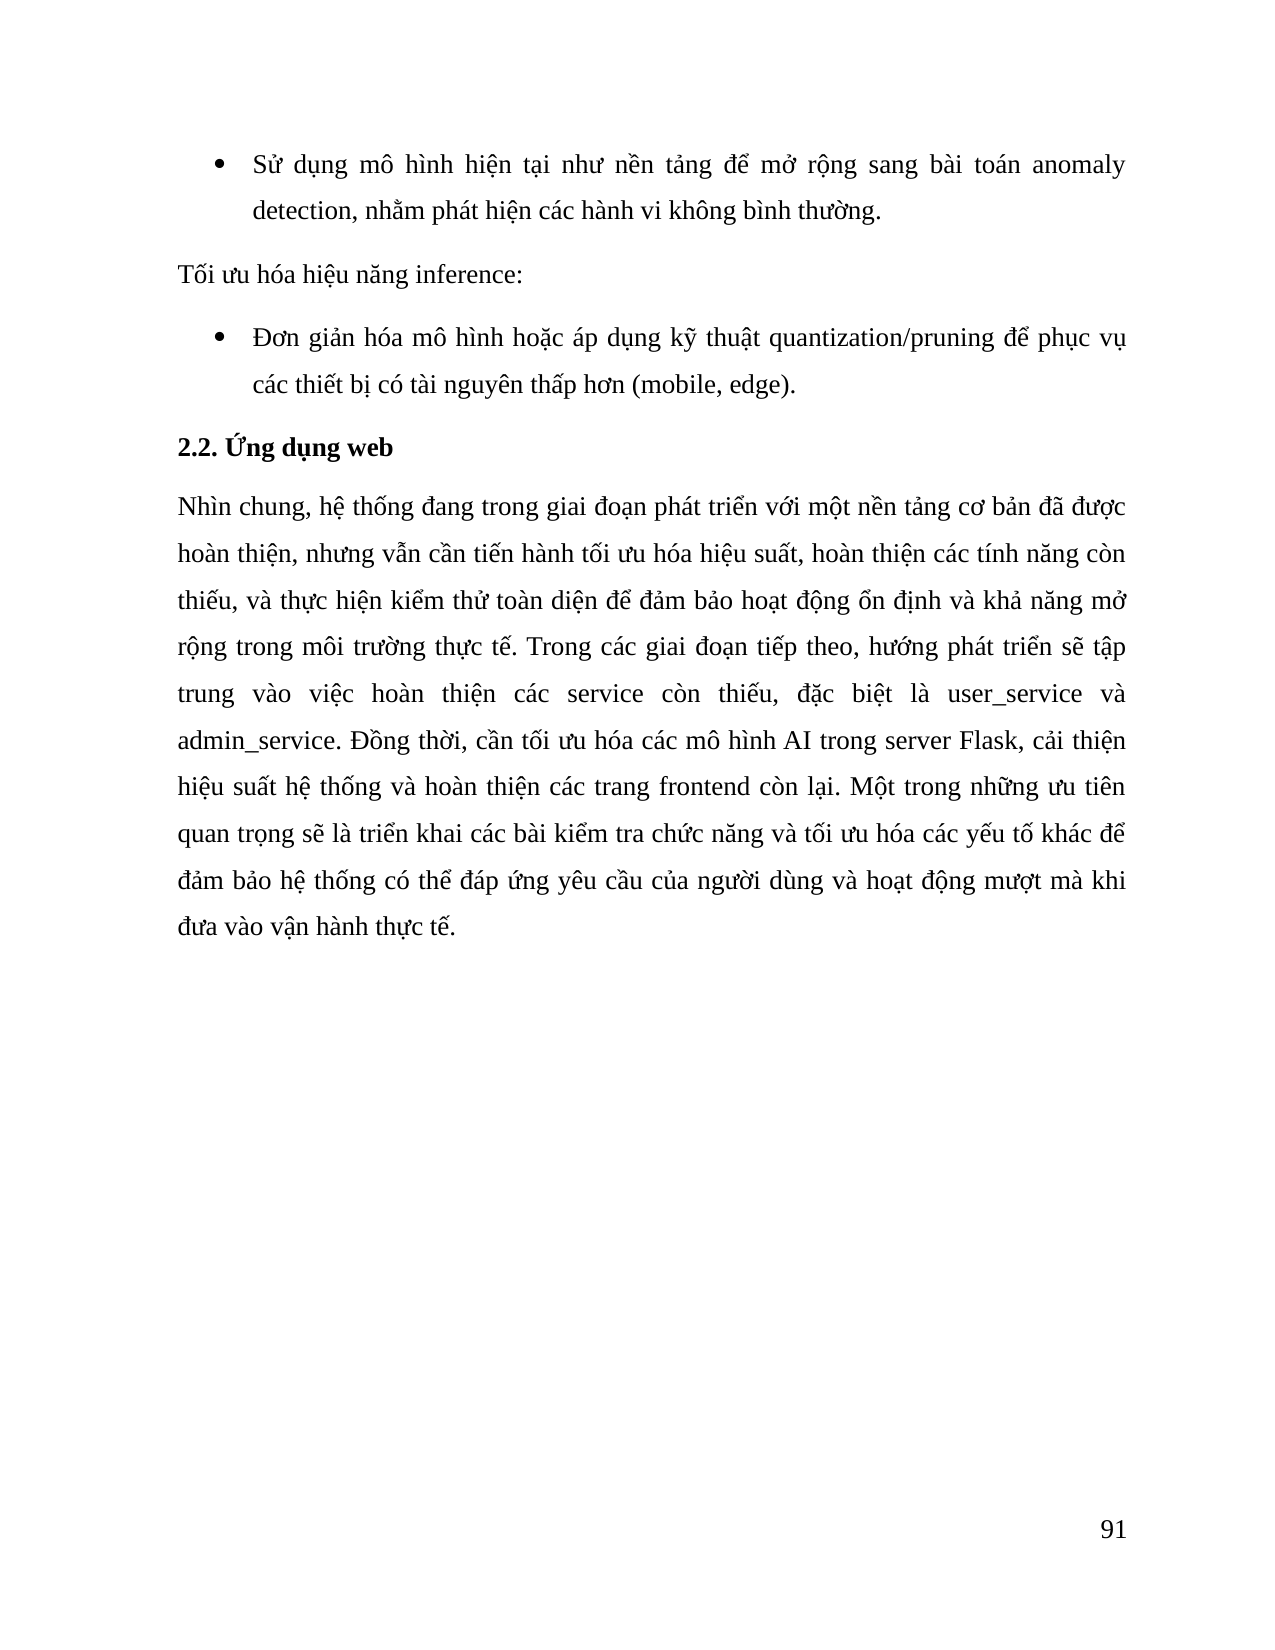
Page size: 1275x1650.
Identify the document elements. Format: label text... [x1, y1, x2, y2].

list Đơn giản hóa mô hình hoặc áp dụng kỹ thuật quantization/pruning để phục vụ các thiết bị có tài nguyên thấp hơn (mobile, edge). [215, 321, 1127, 399]
subtitle Ứng dụng web [177, 431, 1127, 462]
list Sử dụng mô hình hiện tại như nền tảng để mở rộng sang bài toán anomaly detection, nhằm phát hiện các hành vi không bình thường. [215, 148, 1127, 226]
text Nhìn chung, hệ thống đang trong giai đoạn phát triển với một nền tảng cơ bản đã được hoàn thiện, nhưng vẫn cần tiến hành tối ưu hóa hiệu suất, hoàn thiện các tính năng còn thiếu, và thực hiện kiểm thử toàn diện để đảm bảo hoạt động ổn định và khả năng mở rộng trong môi trường thực tế. Trong các giai đoạn tiếp theo, hướng phát triển sẽ tập trung vào việc hoàn thiện các service còn thiếu, đặc biệt là user_service và admin_service. Đồng thời, cần tối ưu hóa các mô hình AI trong server Flask, cải thiện hiệu suất hệ thống và hoàn thiện các trang frontend còn lại. Một trong những ưu tiên quan trọng sẽ là triển khai các bài kiểm tra chức năng và tối ưu hóa các yếu tố khác để đảm bảo hệ thống có thể đáp ứng yêu cầu của người dùng và hoạt động mượt mà khi đưa vào vận hành thực tế. [177, 490, 1127, 942]
text Tối ưu hóa hiệu năng inference: [177, 258, 1127, 289]
